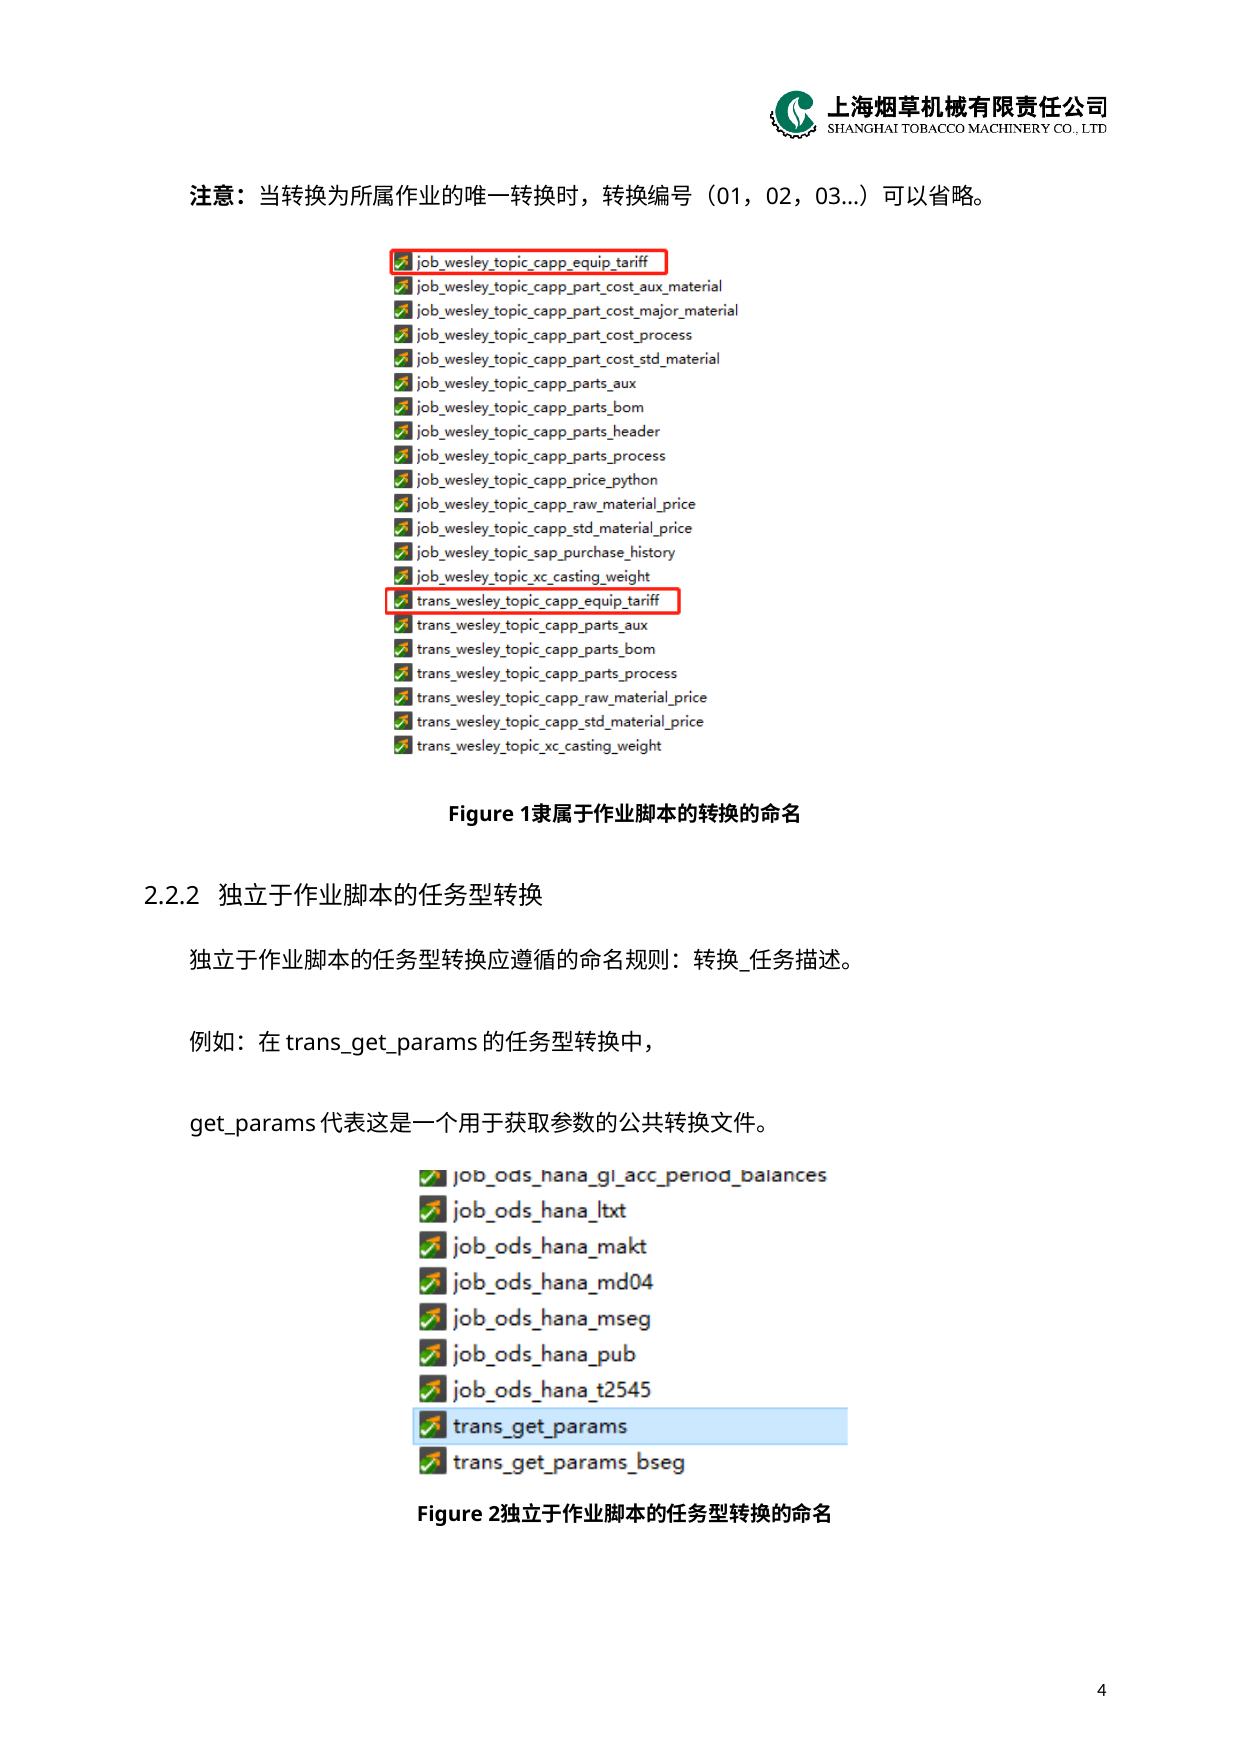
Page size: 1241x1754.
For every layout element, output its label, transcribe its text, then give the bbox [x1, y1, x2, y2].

text Figure 2独立于作业脚本的任务型转换的命名 [143, 1496, 1106, 1528]
text 例如：在trans_get_params的任务型转换中， [143, 1007, 1106, 1072]
text 注意：当转换为所属作业的唯一转换时，转换编号（01，02，03…）可以省略。 [143, 162, 1106, 227]
picture [402, 1170, 848, 1483]
text get_params代表这是一个用于获取参数的公共转换文件。 [143, 1089, 1106, 1154]
picture [770, 90, 1107, 139]
subtitle 独立于作业脚本的任务型转换 [143, 861, 1106, 926]
text 独立于作业脚本的任务型转换应遵循的命名规则：转换_任务描述。 [143, 926, 1106, 991]
text Figure 1隶属于作业脚本的转换的命名 [143, 796, 1106, 828]
picture [385, 243, 865, 776]
